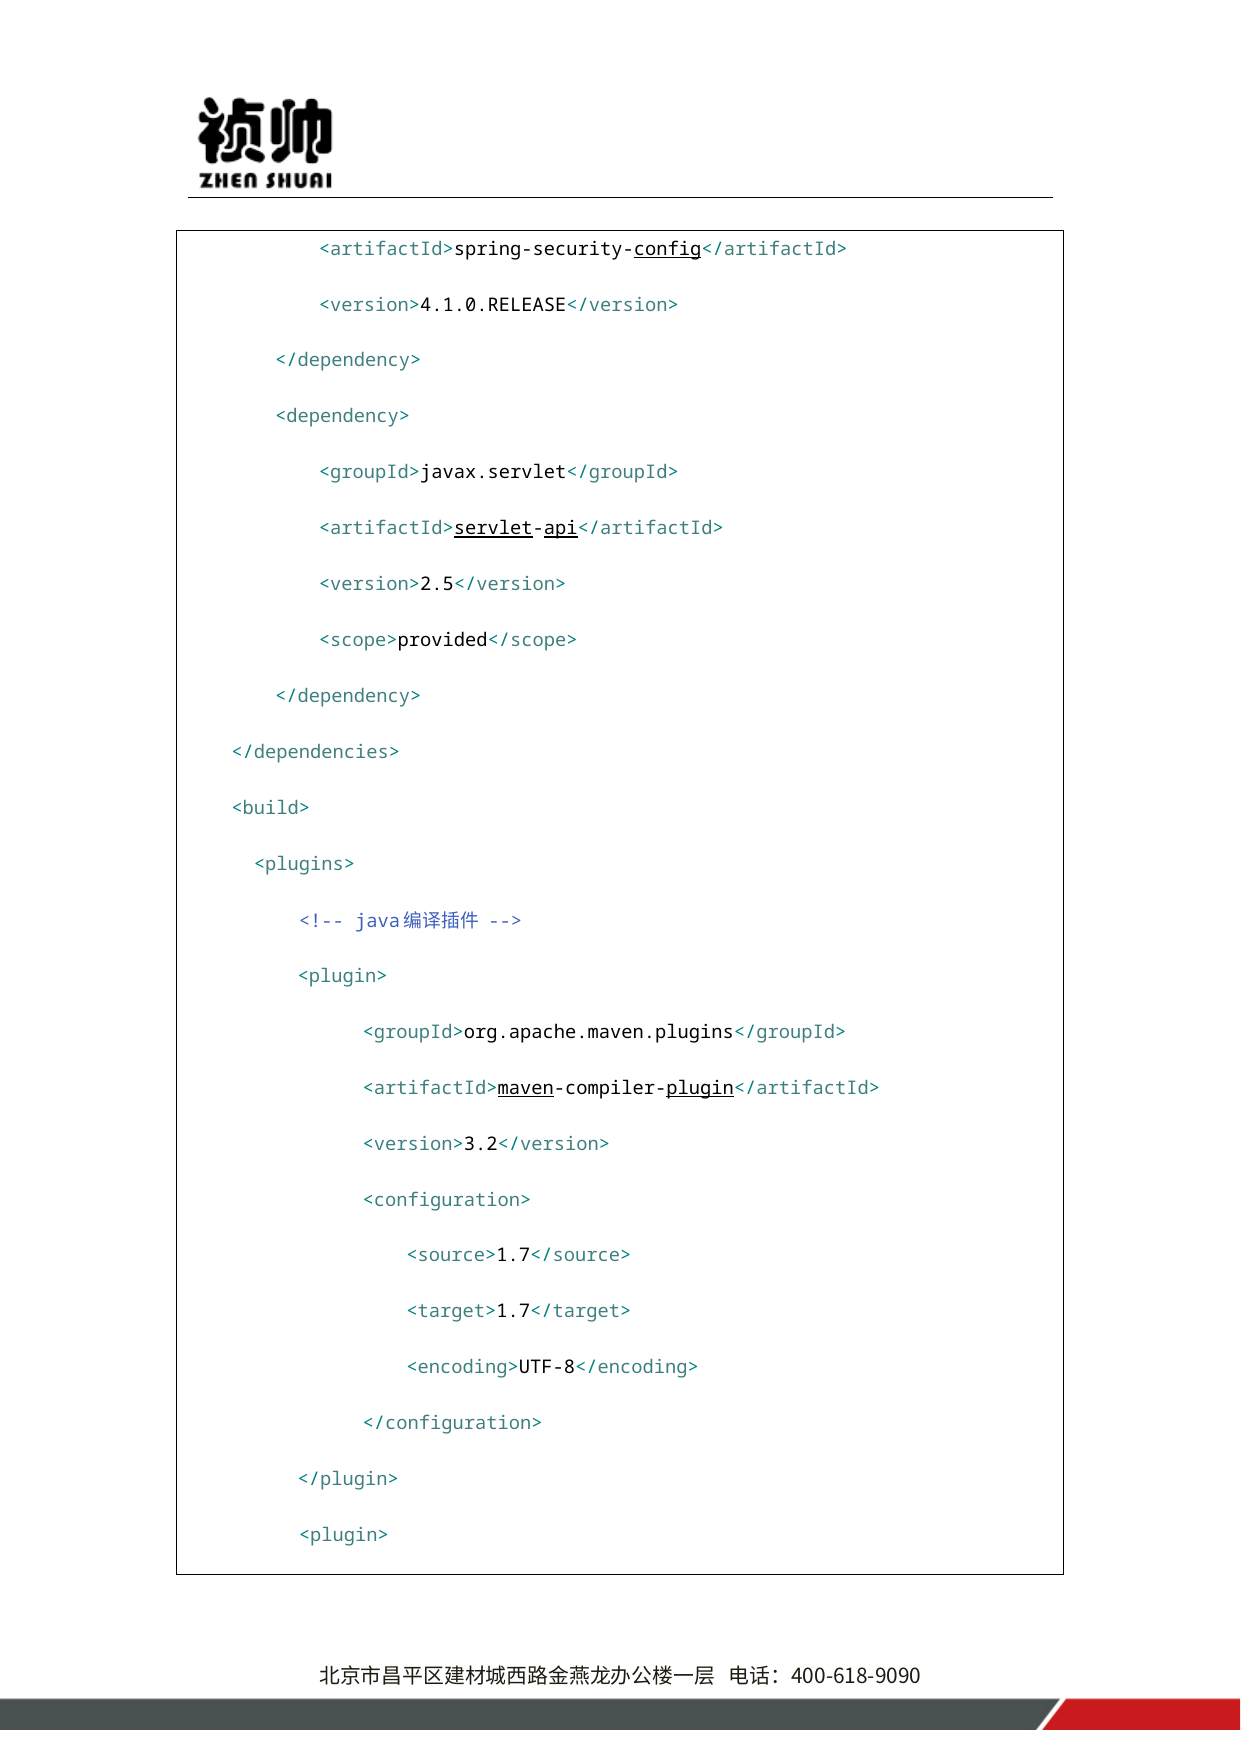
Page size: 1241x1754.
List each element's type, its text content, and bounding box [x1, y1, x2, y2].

picture [187, 88, 341, 195]
picture [0, 1639, 1241, 1730]
